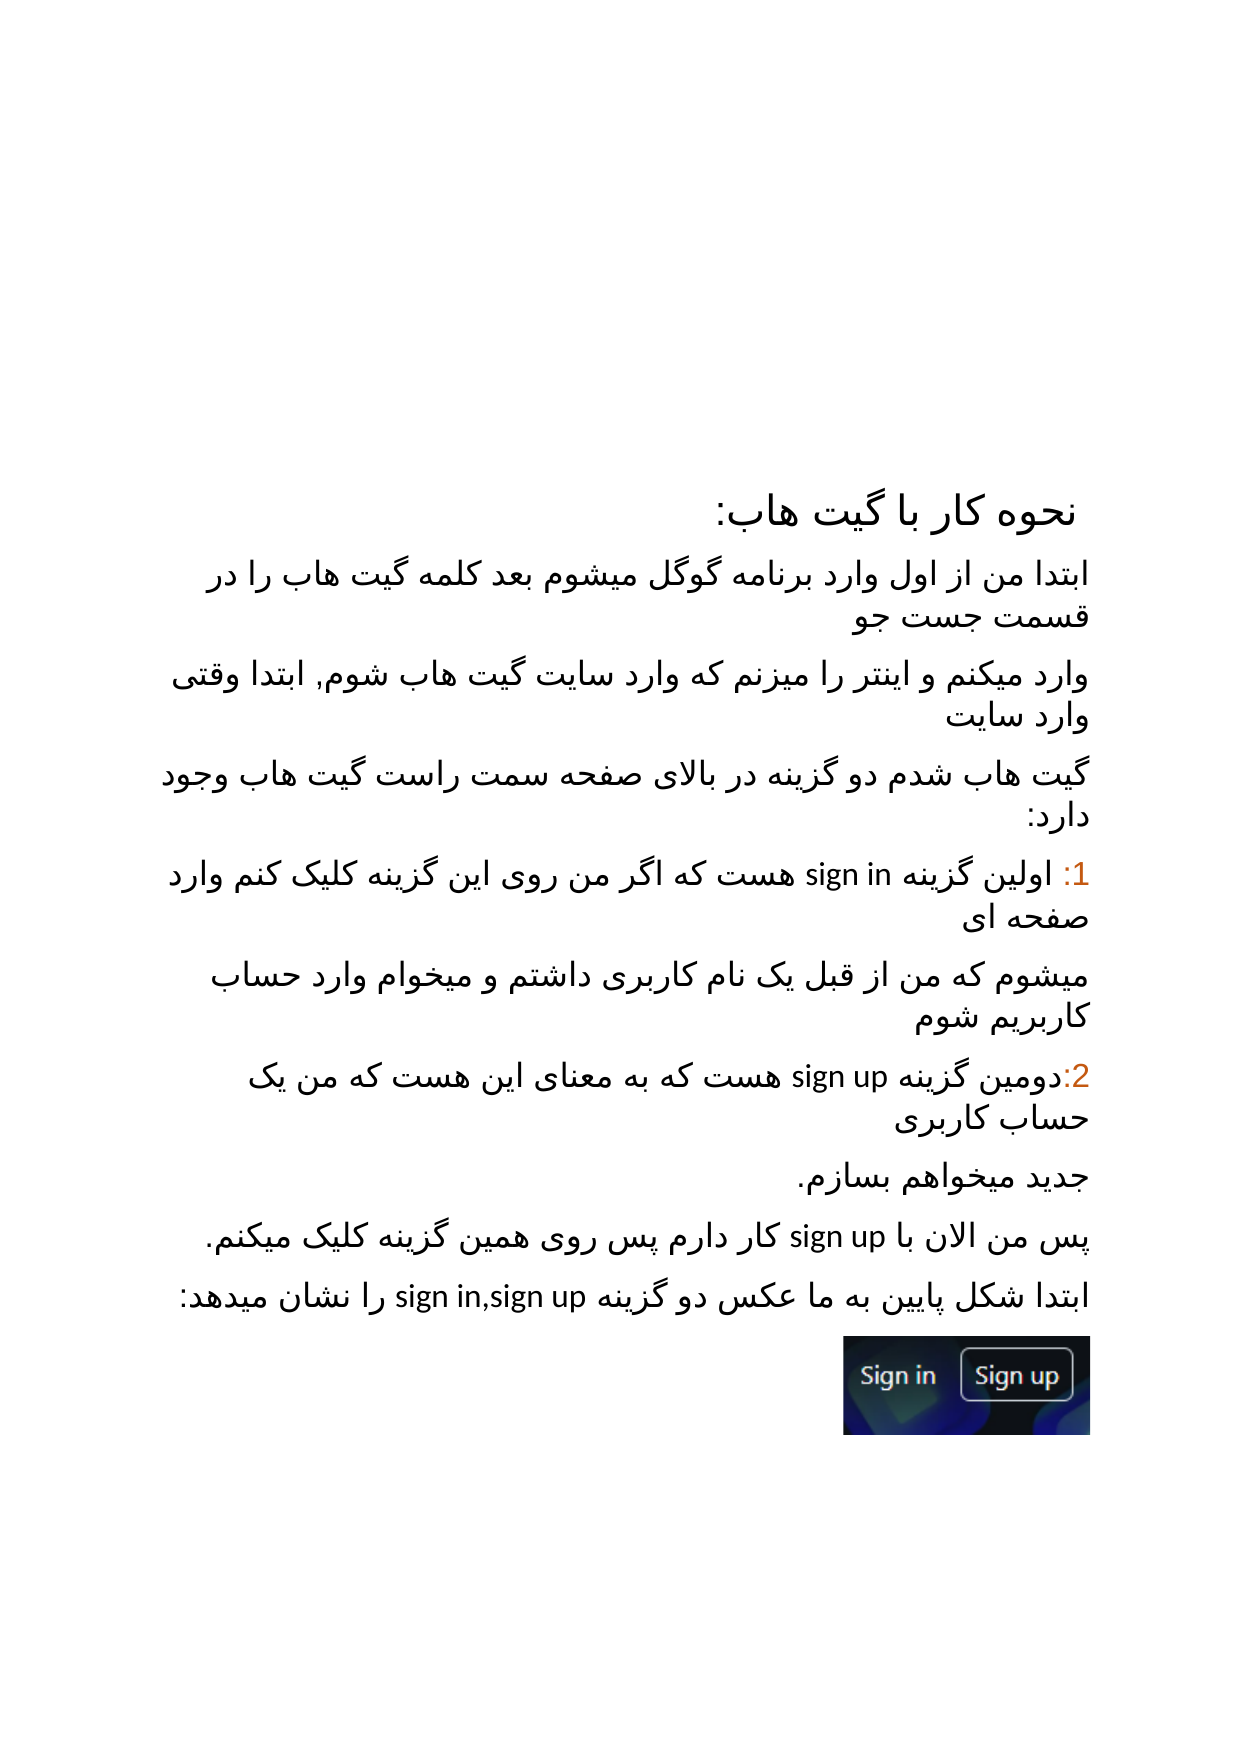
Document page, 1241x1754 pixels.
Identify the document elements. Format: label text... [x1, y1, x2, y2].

text پس من الان با sign up کار دارم پس روی همین گزینه کلیک میکنم. [150, 1215, 1090, 1255]
text ابتدا من از اول وارد برنامه گوگل میشوم بعد کلمه گیت هاب را در قسمت جست جو [150, 554, 1090, 634]
text 1: اولین گزینه sign in هست که اگر من روی این گزینه کلیک کنم وارد صفحه ای [150, 853, 1090, 935]
text میشوم که من از قبل یک نام کاربری داشتم و میخوام وارد حساب کاربریم شوم [150, 955, 1090, 1035]
text جدید میخواهم بسازم. [150, 1157, 1090, 1195]
picture [843, 1336, 1091, 1435]
text گیت هاب شدم دو گزینه در بالای صفحه سمت راست گیت هاب وجود دارد: [150, 754, 1090, 833]
text 2:دومین گزینه sign up هست که به معنای این هست که من یک حساب کاربری [150, 1055, 1090, 1137]
text نحوه کار با گیت هاب: [150, 486, 1090, 534]
text ابتدا شکل پایین به ما عکس دو گزینه sign in,sign up را نشان میدهد: [150, 1275, 1090, 1316]
text وارد میکنم و اینتر را میزنم که وارد سایت گیت هاب شوم, ابتدا وقتی وارد سایت [150, 654, 1090, 734]
